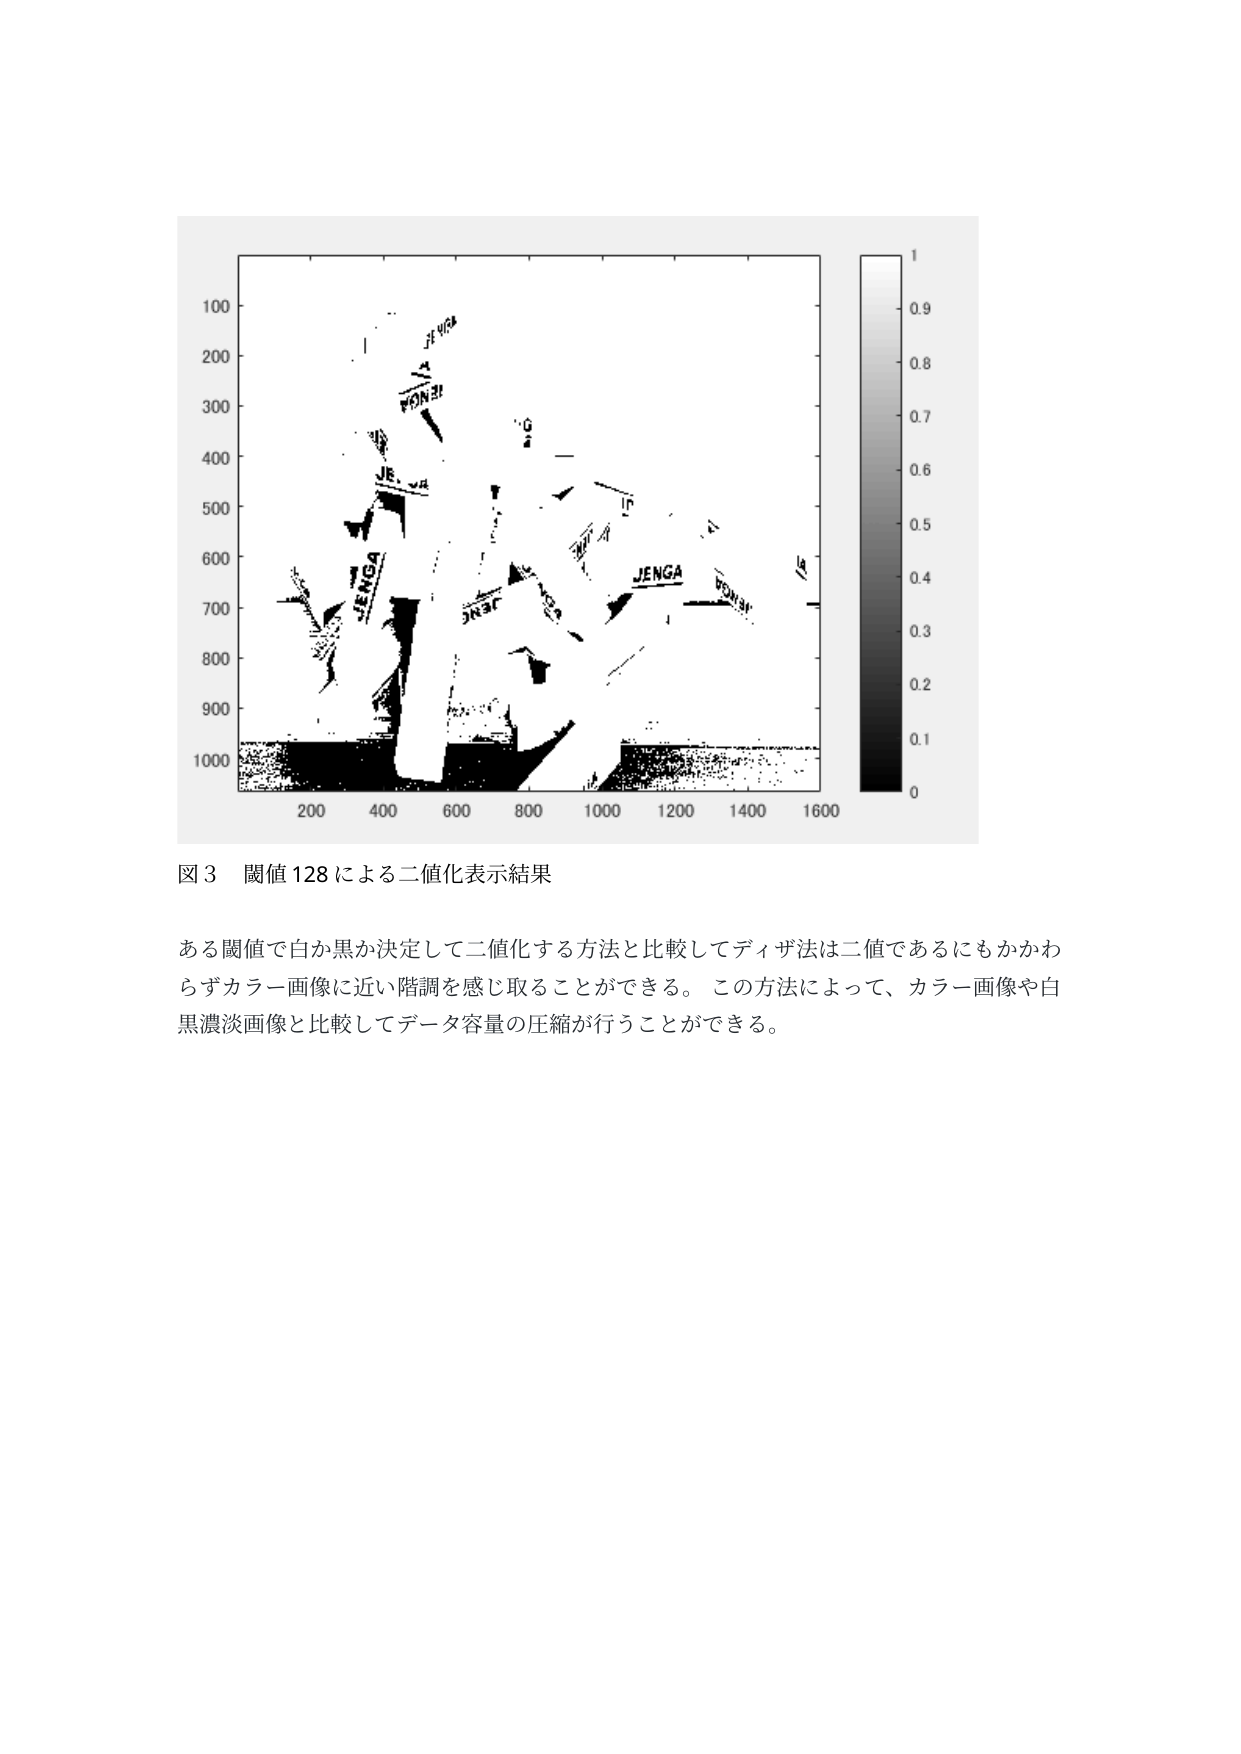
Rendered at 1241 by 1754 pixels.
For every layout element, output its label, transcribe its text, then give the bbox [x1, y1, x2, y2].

text ある閾値で白か黒か決定して二値化する方法と比較してディザ法は二値であるにもかかわらずカラー画像に近い階調を感じ取ることができる。 この方法によって、カラー画像や白黒濃淡画像と比較してデータ容量の圧縮が行うことができる。 [177, 929, 1063, 1042]
text 図３ 閾値128による二値化表示結果 [177, 854, 1063, 892]
picture [177, 216, 979, 844]
